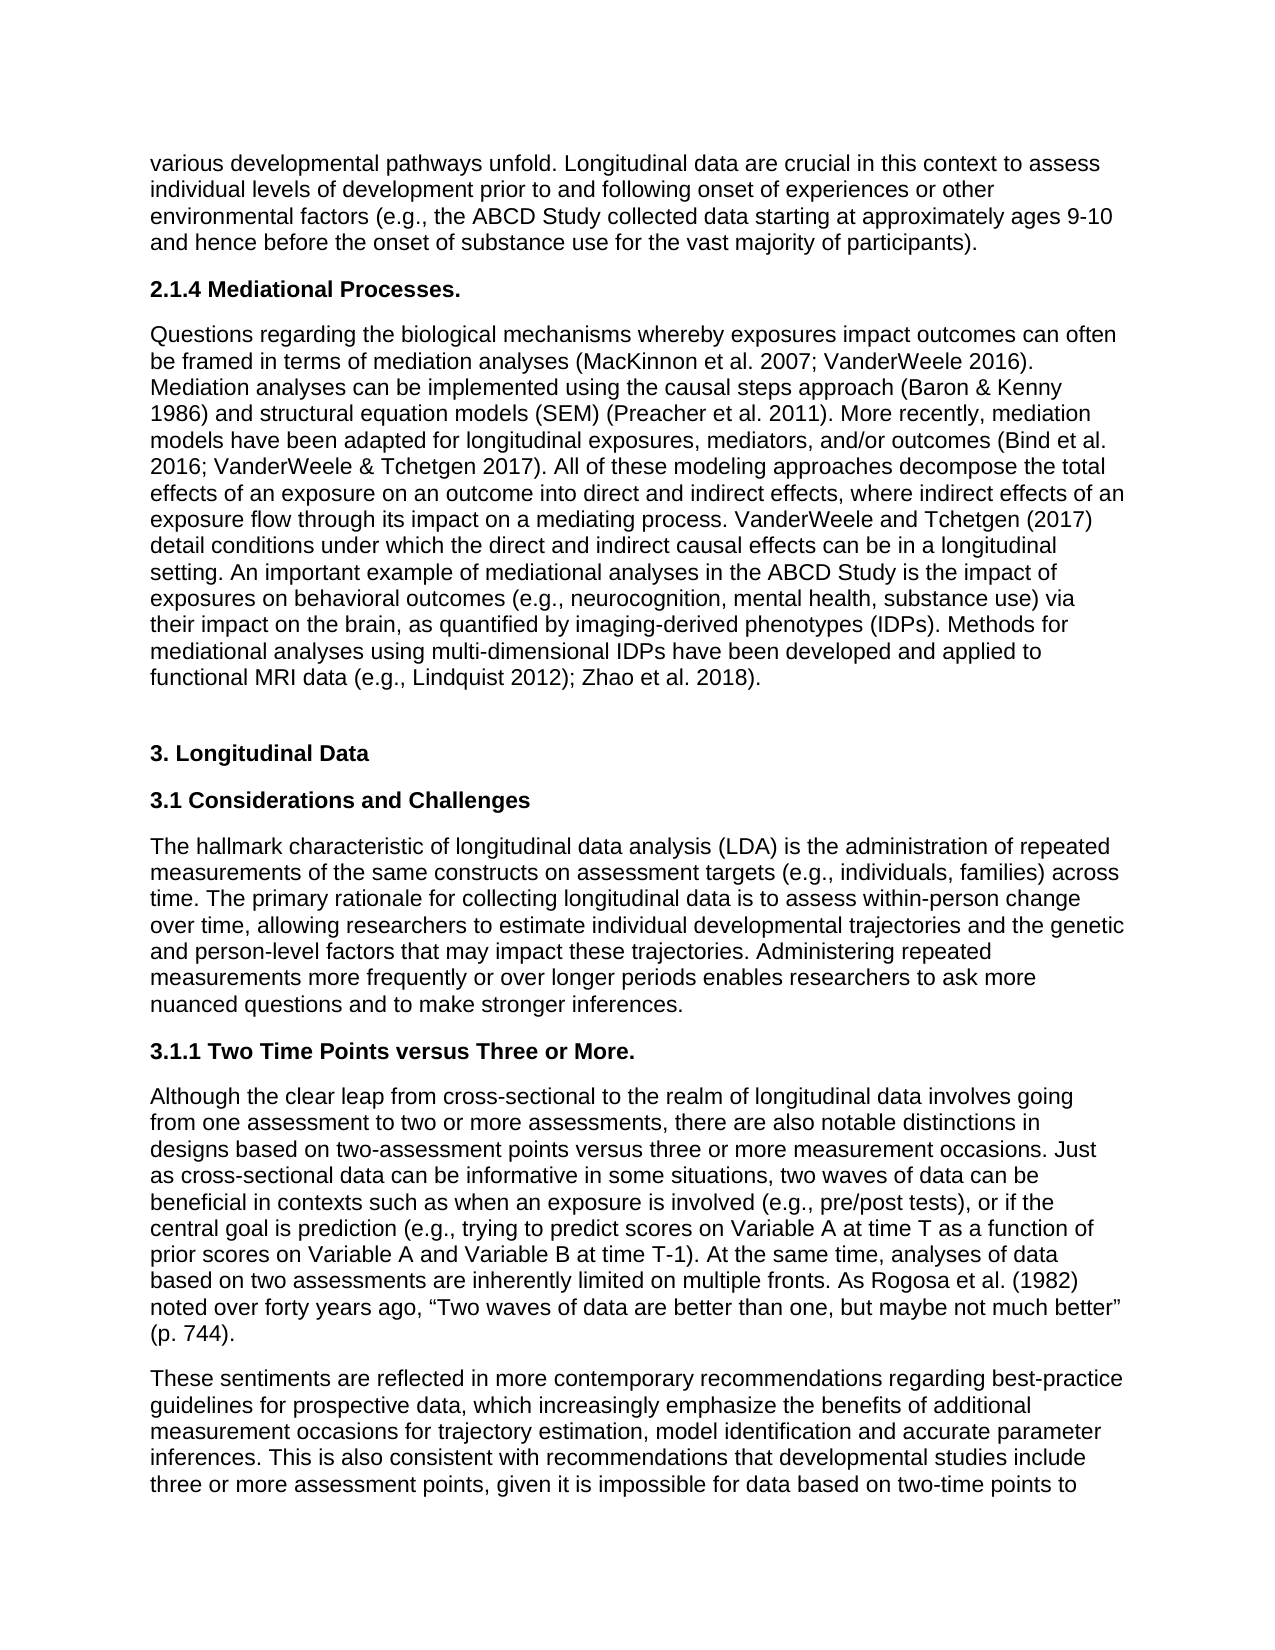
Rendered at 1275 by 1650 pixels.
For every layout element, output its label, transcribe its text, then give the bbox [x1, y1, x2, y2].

subtitle 3.1.1 Two Time Points versus Three or More. [150, 1038, 1125, 1064]
text The hallmark characteristic of longitudinal data analysis (LDA) is the administration of repeated measurements of the same constructs on assessment targets (e.g., individuals, families) across time. The primary rationale for collecting longitudinal data is to assess within-person change over time, allowing researchers to estimate individual developmental trajectories and the genetic and person-level factors that may impact these trajectories. Administering repeated measurements more frequently or over longer periods enables researchers to ask more nuanced questions and to make stronger inferences. [150, 833, 1125, 1017]
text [150, 1365, 1125, 1497]
subtitle 3. Longitudinal Data [150, 740, 1125, 767]
text Although the clear leap from cross-sectional to the realm of longitudinal data involves going from one assessment to two or more assessments, there are also notable distinctions in designs based on two-assessment points versus three or more measurement occasions. Just as cross-sectional data can be informative in some situations, two waves of data can be beneficial in contexts such as when an exposure is involved (e.g., pre/post tests), or if the central goal is prediction (e.g., trying to predict scores on Variable A at time T as a function of prior scores on Variable A and Variable B at time T-1). At the same time, analyses of data based on two assessments are inherently limited on multiple fronts. As Rogosa et al. (1982) noted over forty years ago, “Two waves of data are better than one, but maybe not much better” (p. 744). [150, 1083, 1125, 1347]
subtitle 2.1.4 Mediational Processes. [150, 276, 1125, 303]
subtitle 3.1 Considerations and Challenges [150, 787, 1125, 814]
text Questions regarding the biological mechanisms whereby exposures impact outcomes can often be framed in terms of mediation analyses (MacKinnon et al. 2007; VanderWeele 2016). Mediation analyses can be implemented using the causal steps approach (Baron & Kenny 1986) and structural equation models (SEM) (Preacher et al. 2011). More recently, mediation models have been adapted for longitudinal exposures, mediators, and/or outcomes (Bind et al. 2016; VanderWeele & Tchetgen 2017). All of these modeling approaches decompose the total effects of an exposure on an outcome into direct and indirect effects, where indirect effects of an exposure flow through its impact on a mediating process. VanderWeele and Tchetgen (2017) detail conditions under which the direct and indirect causal effects can be in a longitudinal setting. An important example of mediational analyses in the ABCD Study is the impact of exposures on behavioral outcomes (e.g., neurocognition, mental health, substance use) via their impact on the brain, as quantified by imaging-derived phenotypes (IDPs). Methods for mediational analyses using multi-dimensional IDPs have been developed and applied to functional MRI data (e.g., Lindquist 2012); Zhao et al. 2018). [150, 321, 1125, 690]
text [150, 150, 1125, 255]
